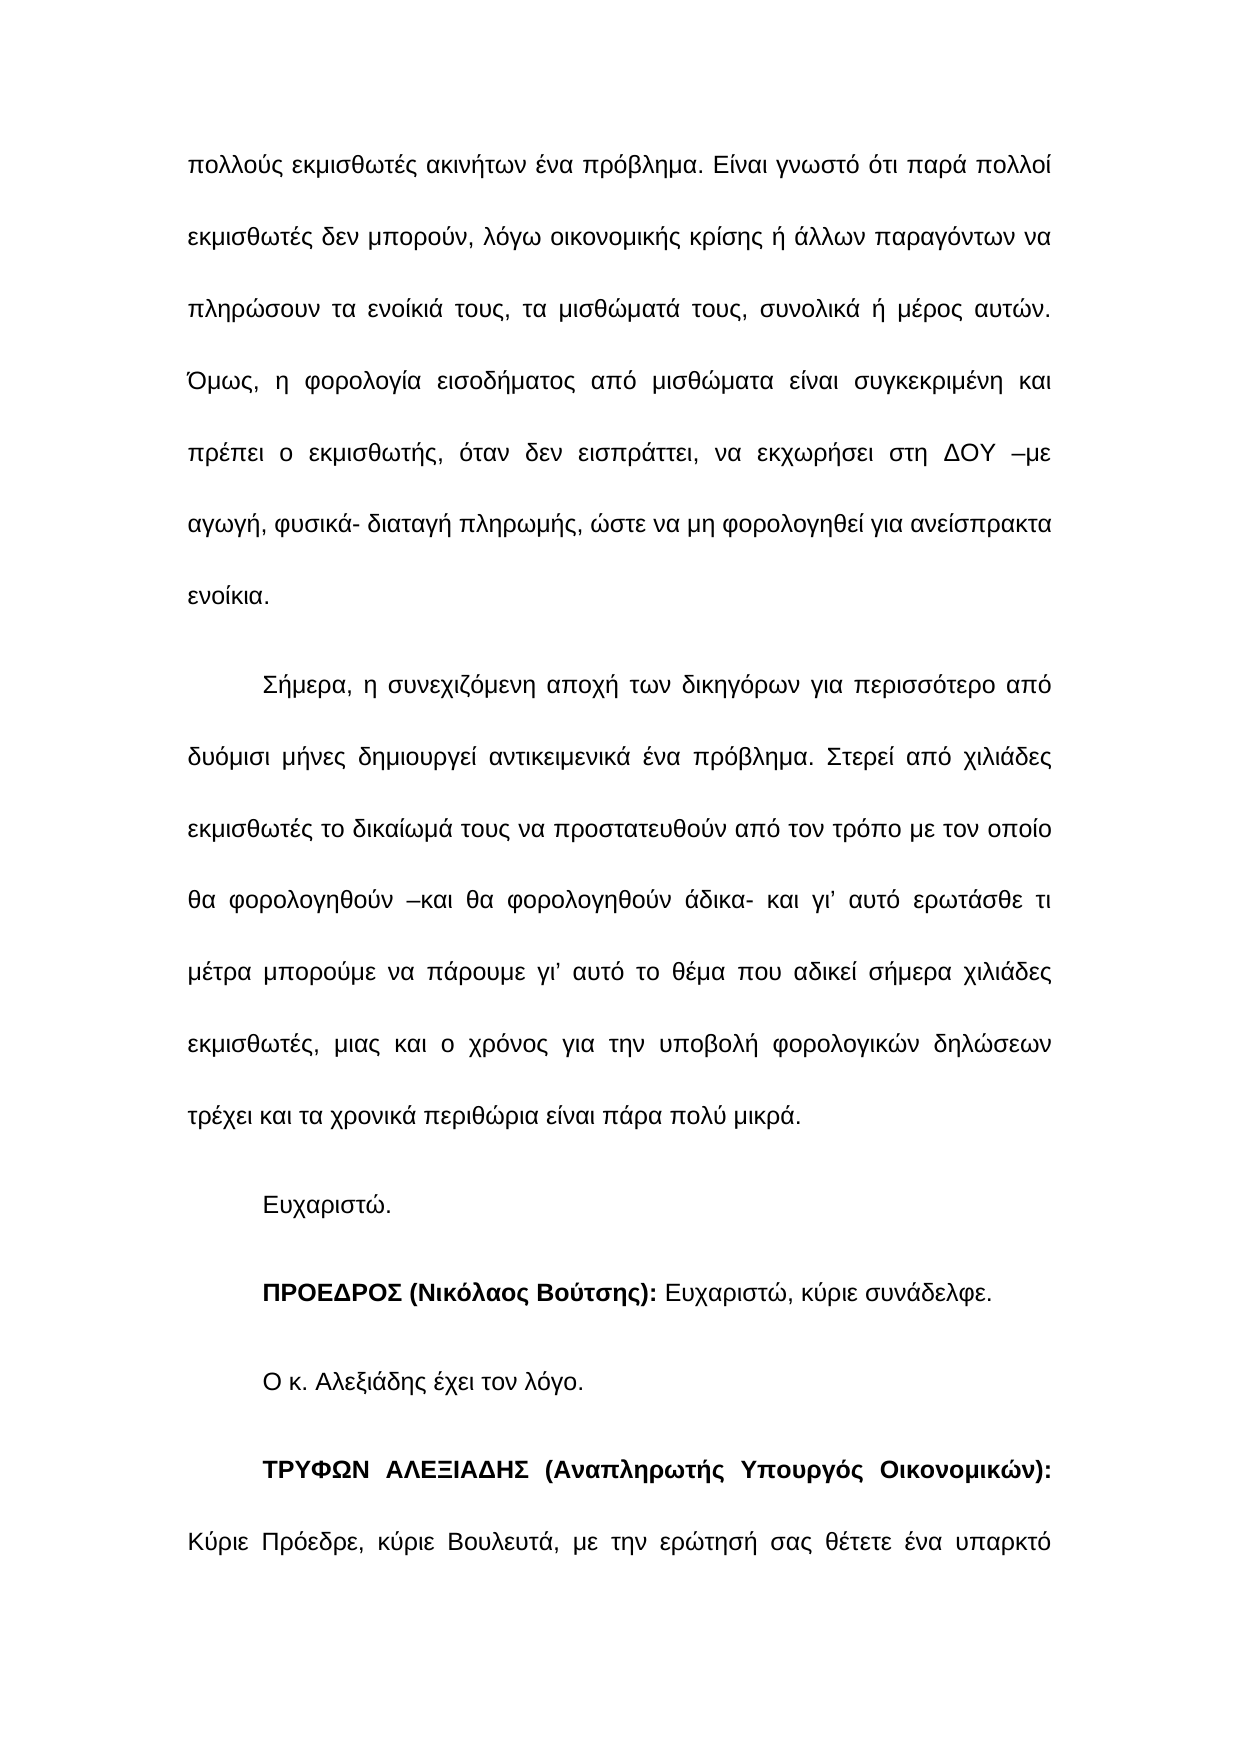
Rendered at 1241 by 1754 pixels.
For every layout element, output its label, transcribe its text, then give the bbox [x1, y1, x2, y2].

text Ευχαριστώ. [187, 1189, 1053, 1218]
text Ο κ. Αλεξιάδης έχει τον λόγο. [187, 1367, 1053, 1395]
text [187, 150, 1053, 610]
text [187, 1455, 1053, 1556]
text Σήμερα, η συνεχιζόμενη αποχή των δικηγόρων για περισσότερο από δυόμισι μήνες δημιουργεί αντικειμενικά ένα πρόβλημα. Στερεί από χιλιάδες εκμισθωτές το δικαίωμά τους να προστατευθούν από τον τρόπο με τον οποίο θα φορολογηθούν –και θα φορολογηθούν άδικα- και γι’ αυτό ερωτάσθε τι μέτρα μπορούμε να πάρουμε γι’ αυτό το θέμα που αδικεί σήμερα χιλιάδες εκμισθωτές, μιας και ο χρόνος για την υποβολή φορολογικών δηλώσεων τρέχει και τα χρονικά περιθώρια είναι πάρα πολύ μικρά. [187, 670, 1053, 1130]
text ΠΡΟΕΔΡΟΣ (Νικόλαος Βούτσης): Ευχαριστώ, κύριε συνάδελφε. [187, 1278, 1053, 1307]
